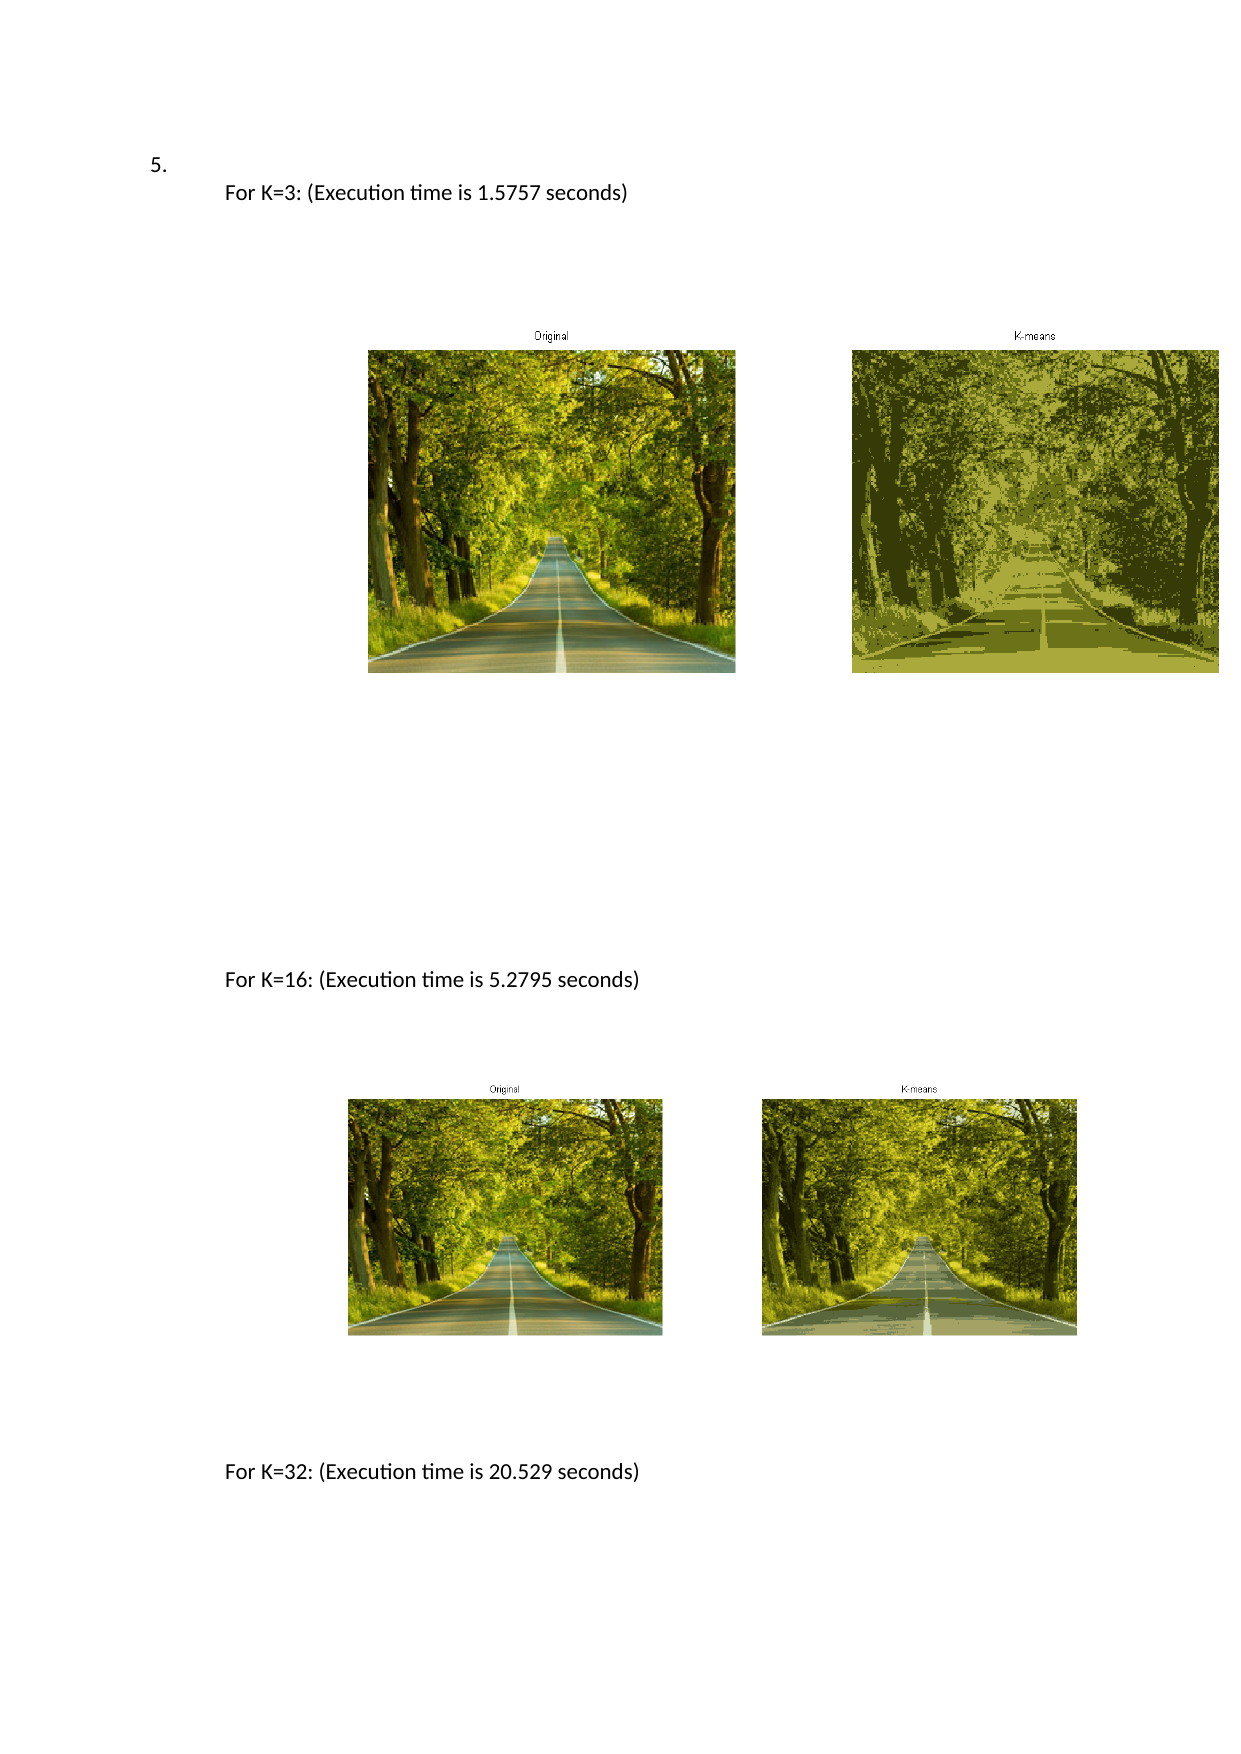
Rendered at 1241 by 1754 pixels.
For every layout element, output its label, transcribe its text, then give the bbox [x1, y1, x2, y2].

picture [225, 997, 1166, 1453]
picture [225, 210, 1241, 833]
list For K=32: (Execution time is 20.529 seconds) [225, 1457, 1090, 1485]
list For K=3: (Execution time is 1.5757 seconds) [225, 178, 1090, 206]
list For K=16: (Execution time is 5.2795 seconds) [225, 966, 1090, 993]
text 5. [150, 150, 1090, 178]
